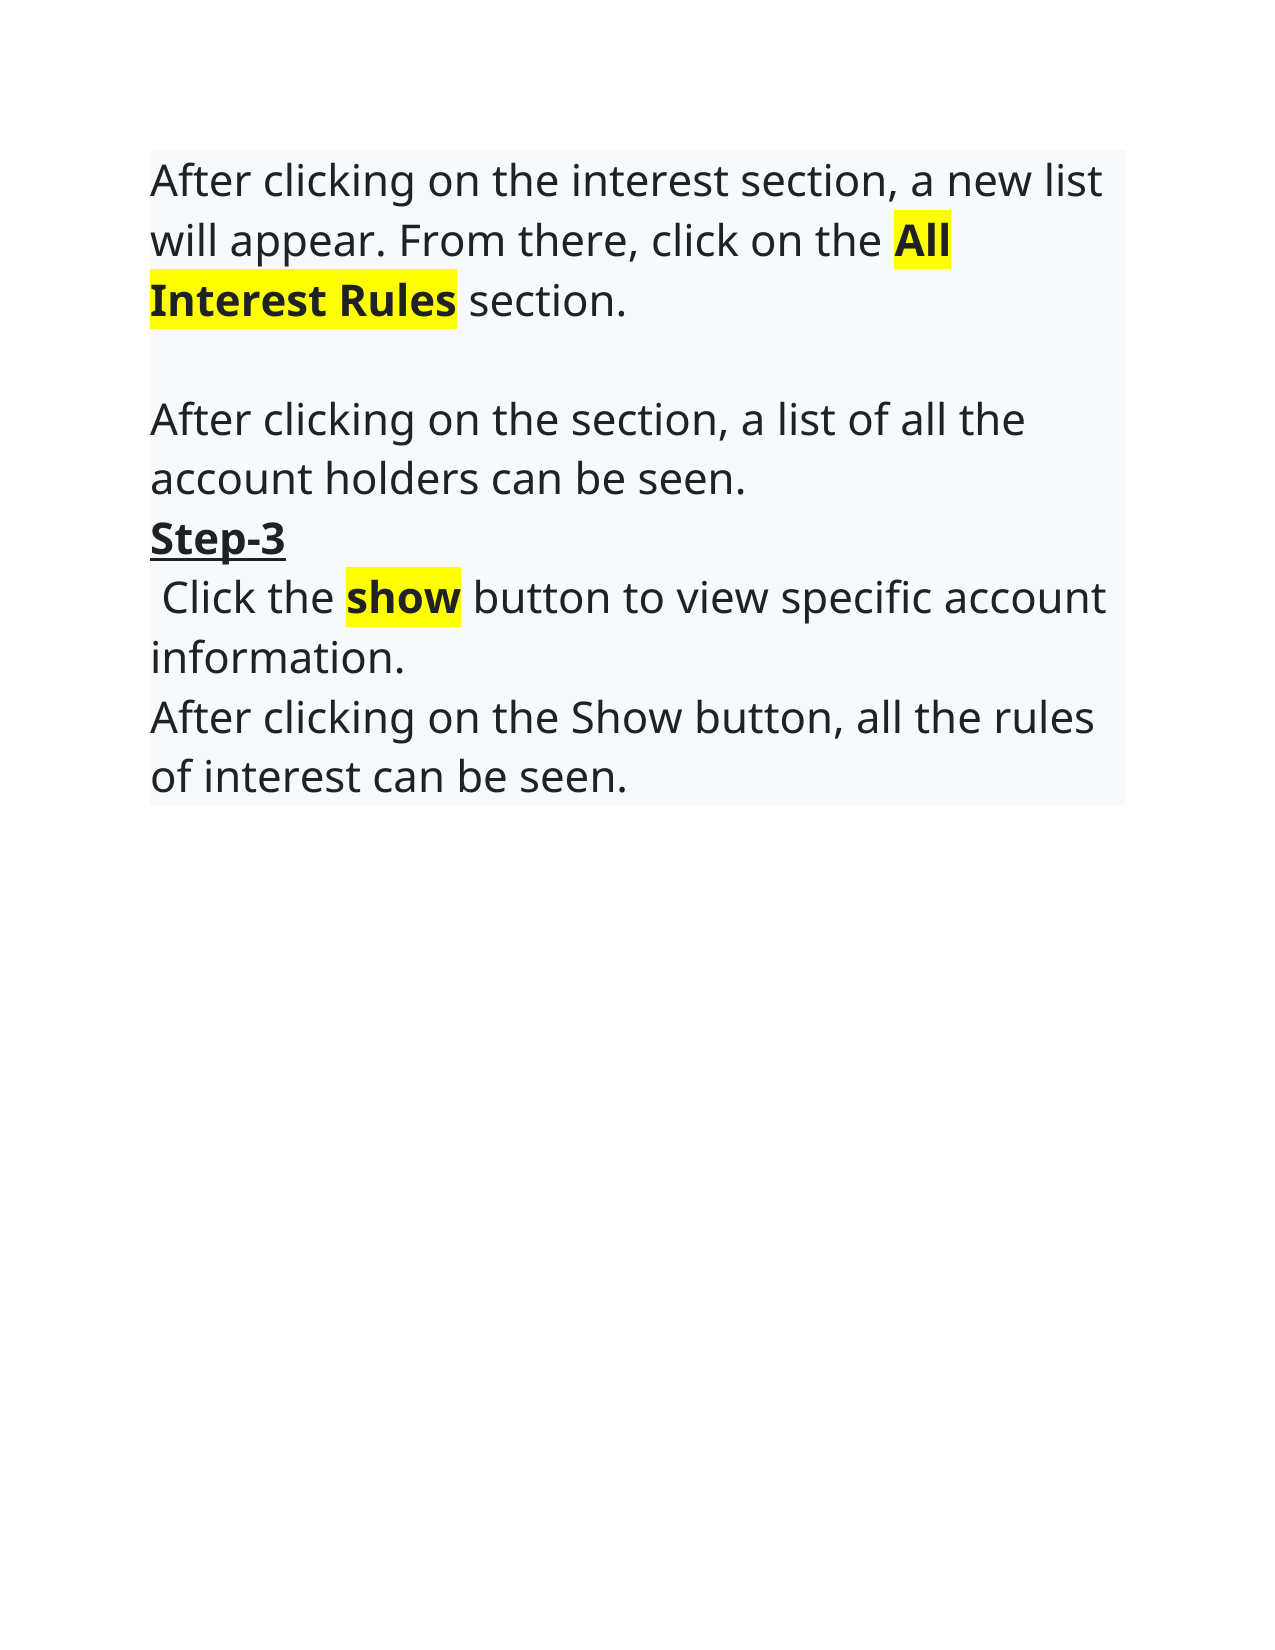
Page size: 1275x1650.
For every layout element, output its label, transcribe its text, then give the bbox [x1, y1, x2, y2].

text Click the show button to view specific account information. [150, 567, 1125, 686]
text After clicking on the interest section, a new list will appear. From there, click on the All Interest Rules section. [150, 150, 1125, 329]
text After clicking on the Show button, all the rules of interest can be seen. [150, 686, 1125, 805]
text Step-3 [150, 507, 1125, 567]
text After clicking on the section, a list of all the account holders can be seen. [150, 388, 1125, 507]
